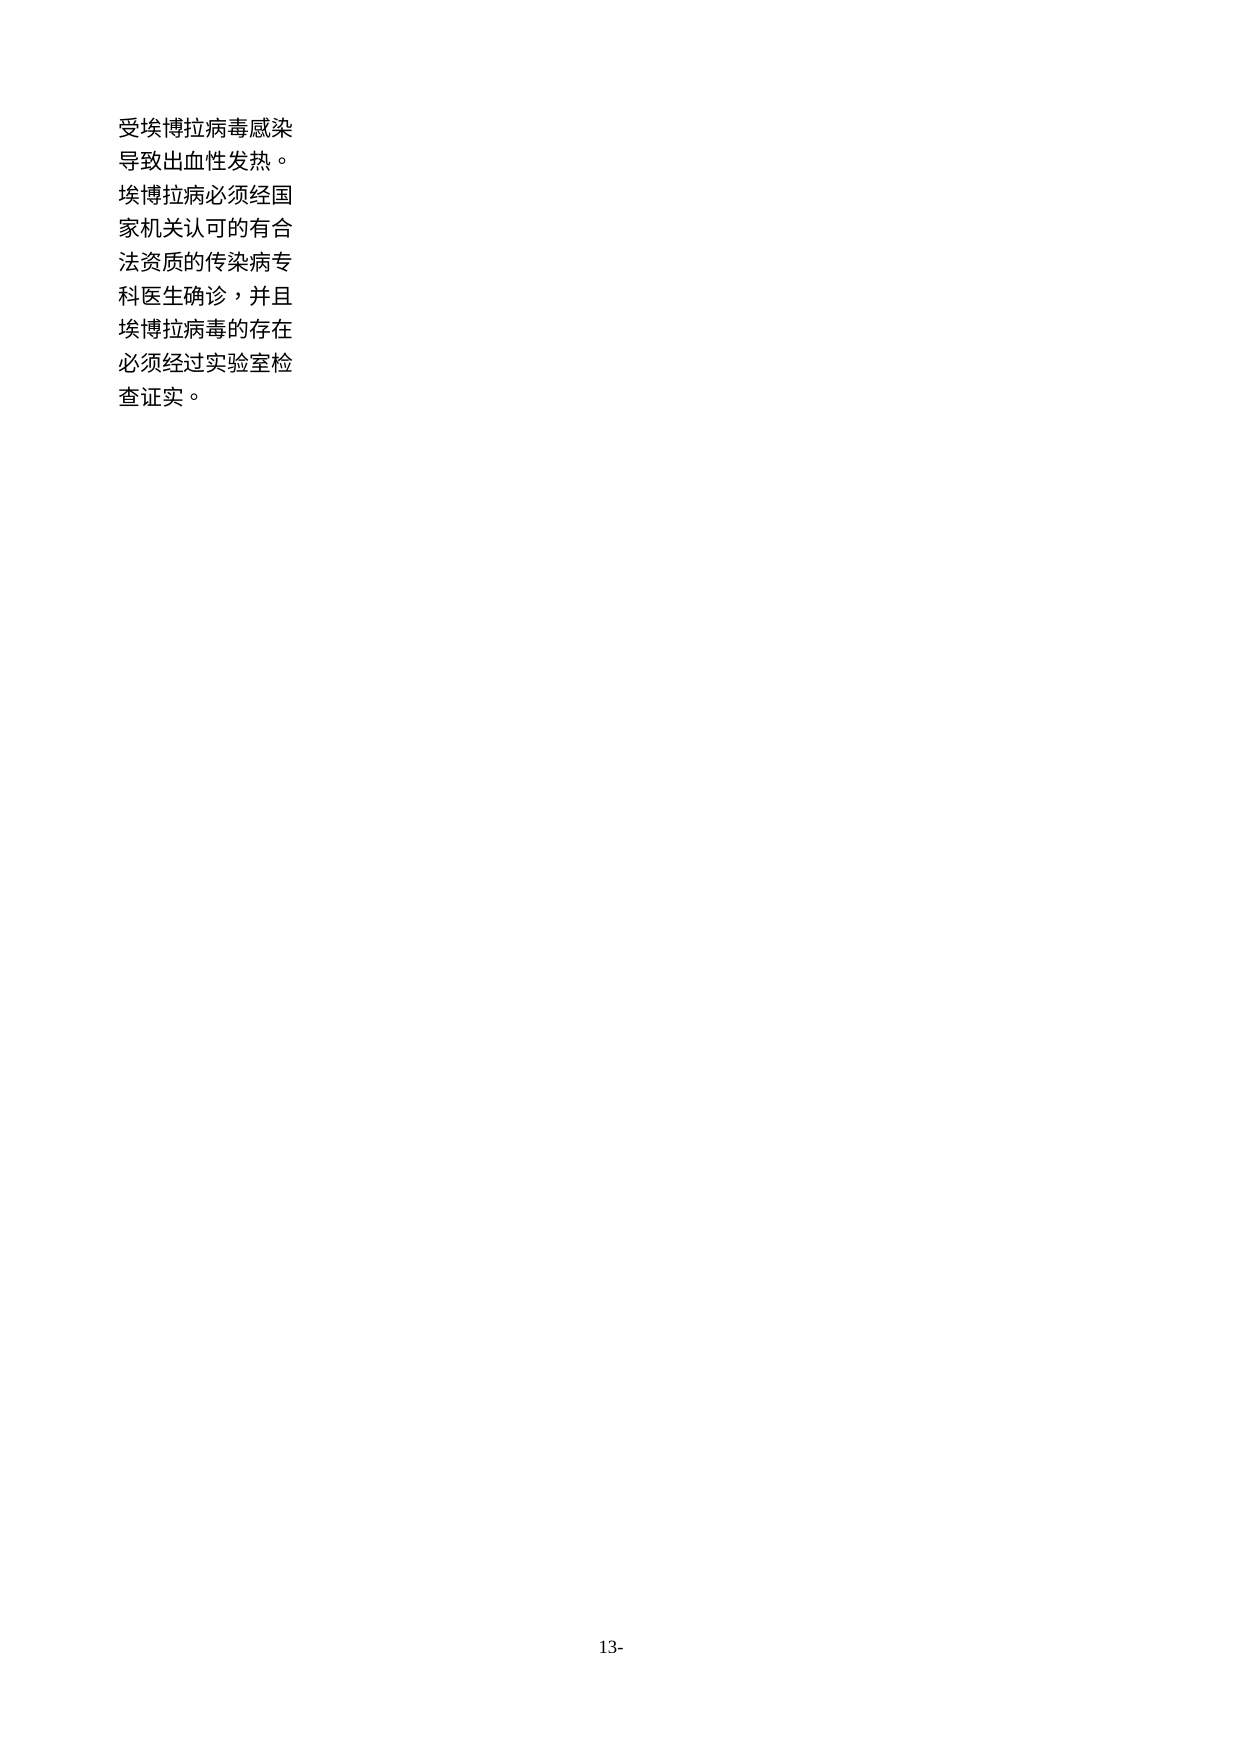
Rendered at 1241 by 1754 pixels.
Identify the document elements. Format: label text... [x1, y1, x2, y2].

text 受埃博拉病毒感染导致出血性发热。埃博拉病必须经国家机关认可的有合法资质的传染病专科医生确诊，并且埃博拉病毒的存在必须经过实验室检查证实。 [118, 112, 307, 411]
